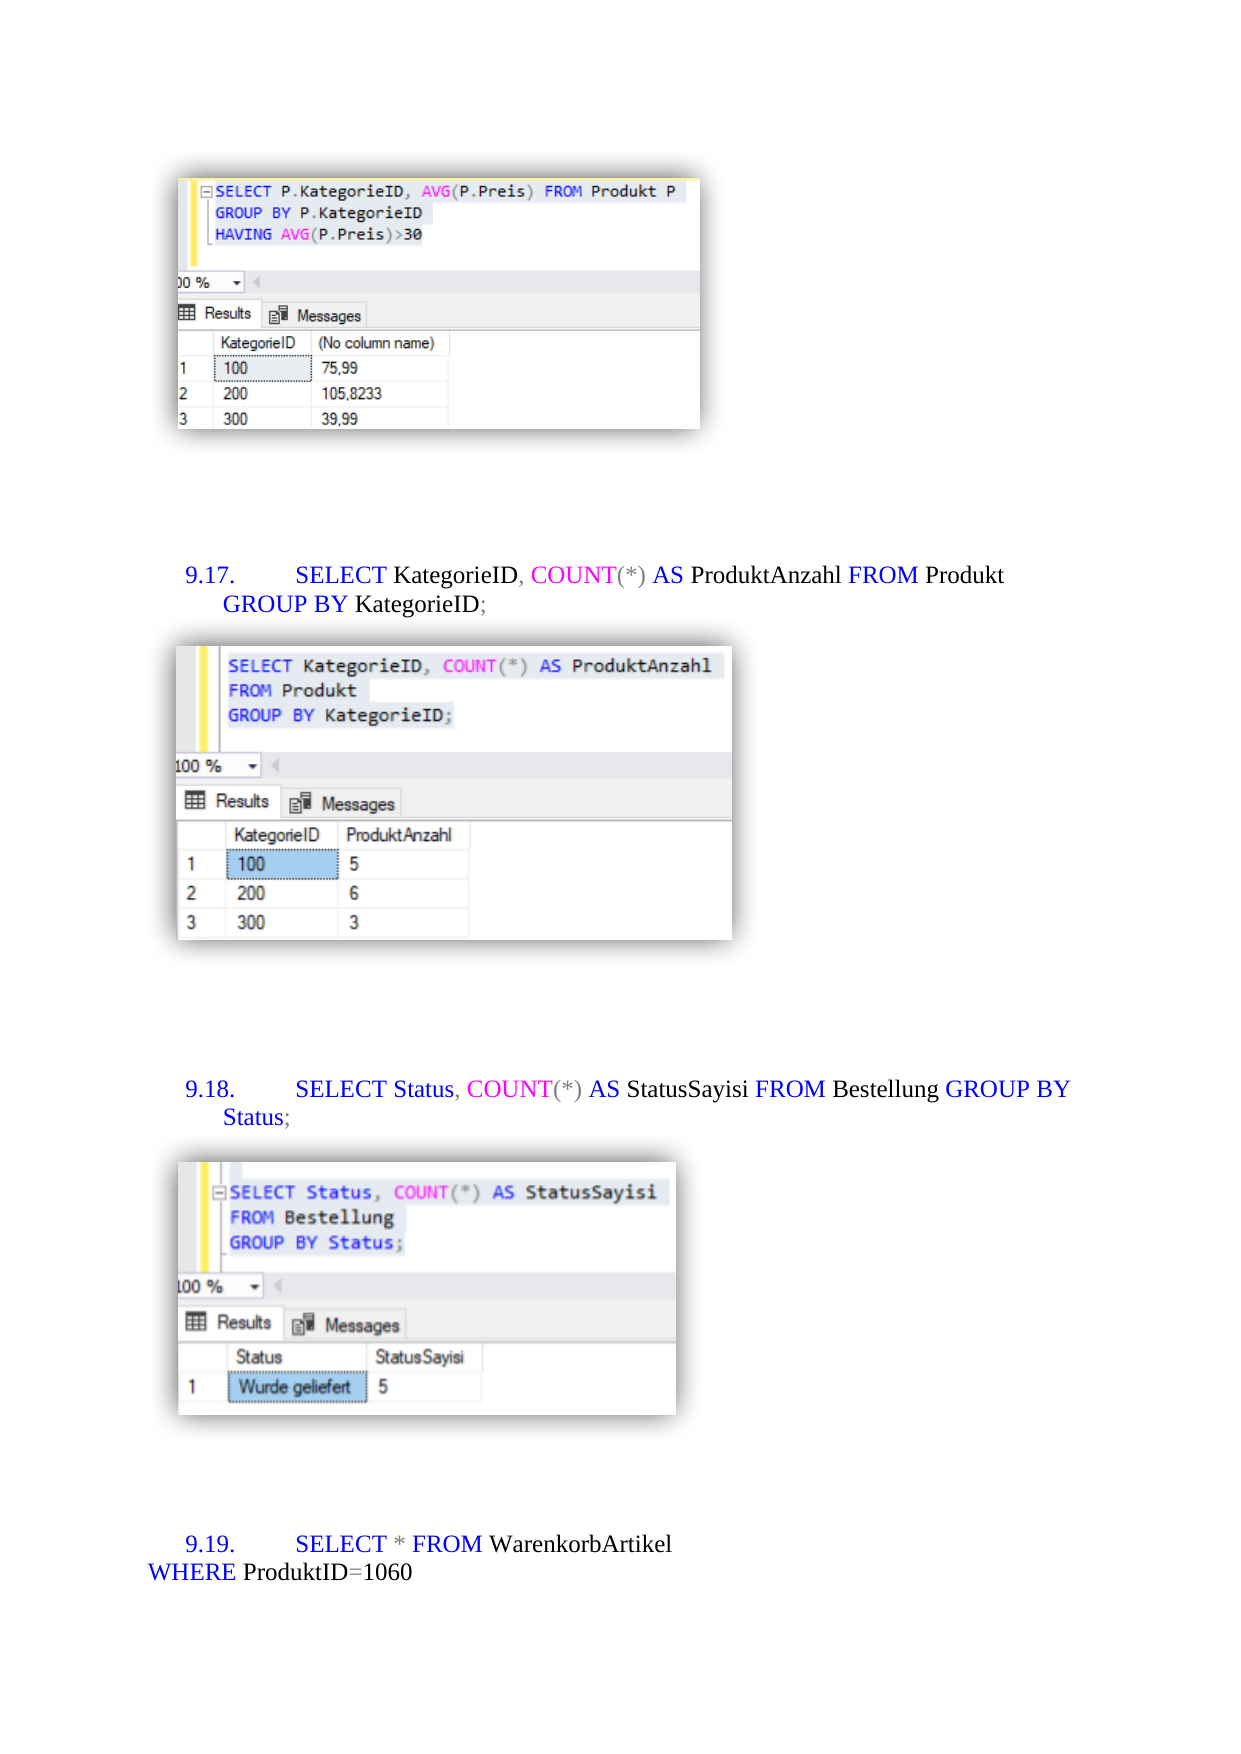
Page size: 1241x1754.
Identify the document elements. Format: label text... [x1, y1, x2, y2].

picture [178, 1162, 676, 1415]
picture [176, 646, 732, 940]
list SELECT Status, COUNT(*) AS StatusSayisi FROM Bestellung GROUP BY Status; [185, 1074, 1093, 1131]
list SELECT * FROM WarenkorbArtikel [185, 1529, 1093, 1557]
picture [178, 178, 700, 429]
list SELECT KategorieID, COUNT(*) AS ProduktAnzahl FROM Produkt GROUP BY KategorieID; [185, 560, 1093, 618]
text WHERE ProduktID=1060 [148, 1557, 1093, 1586]
